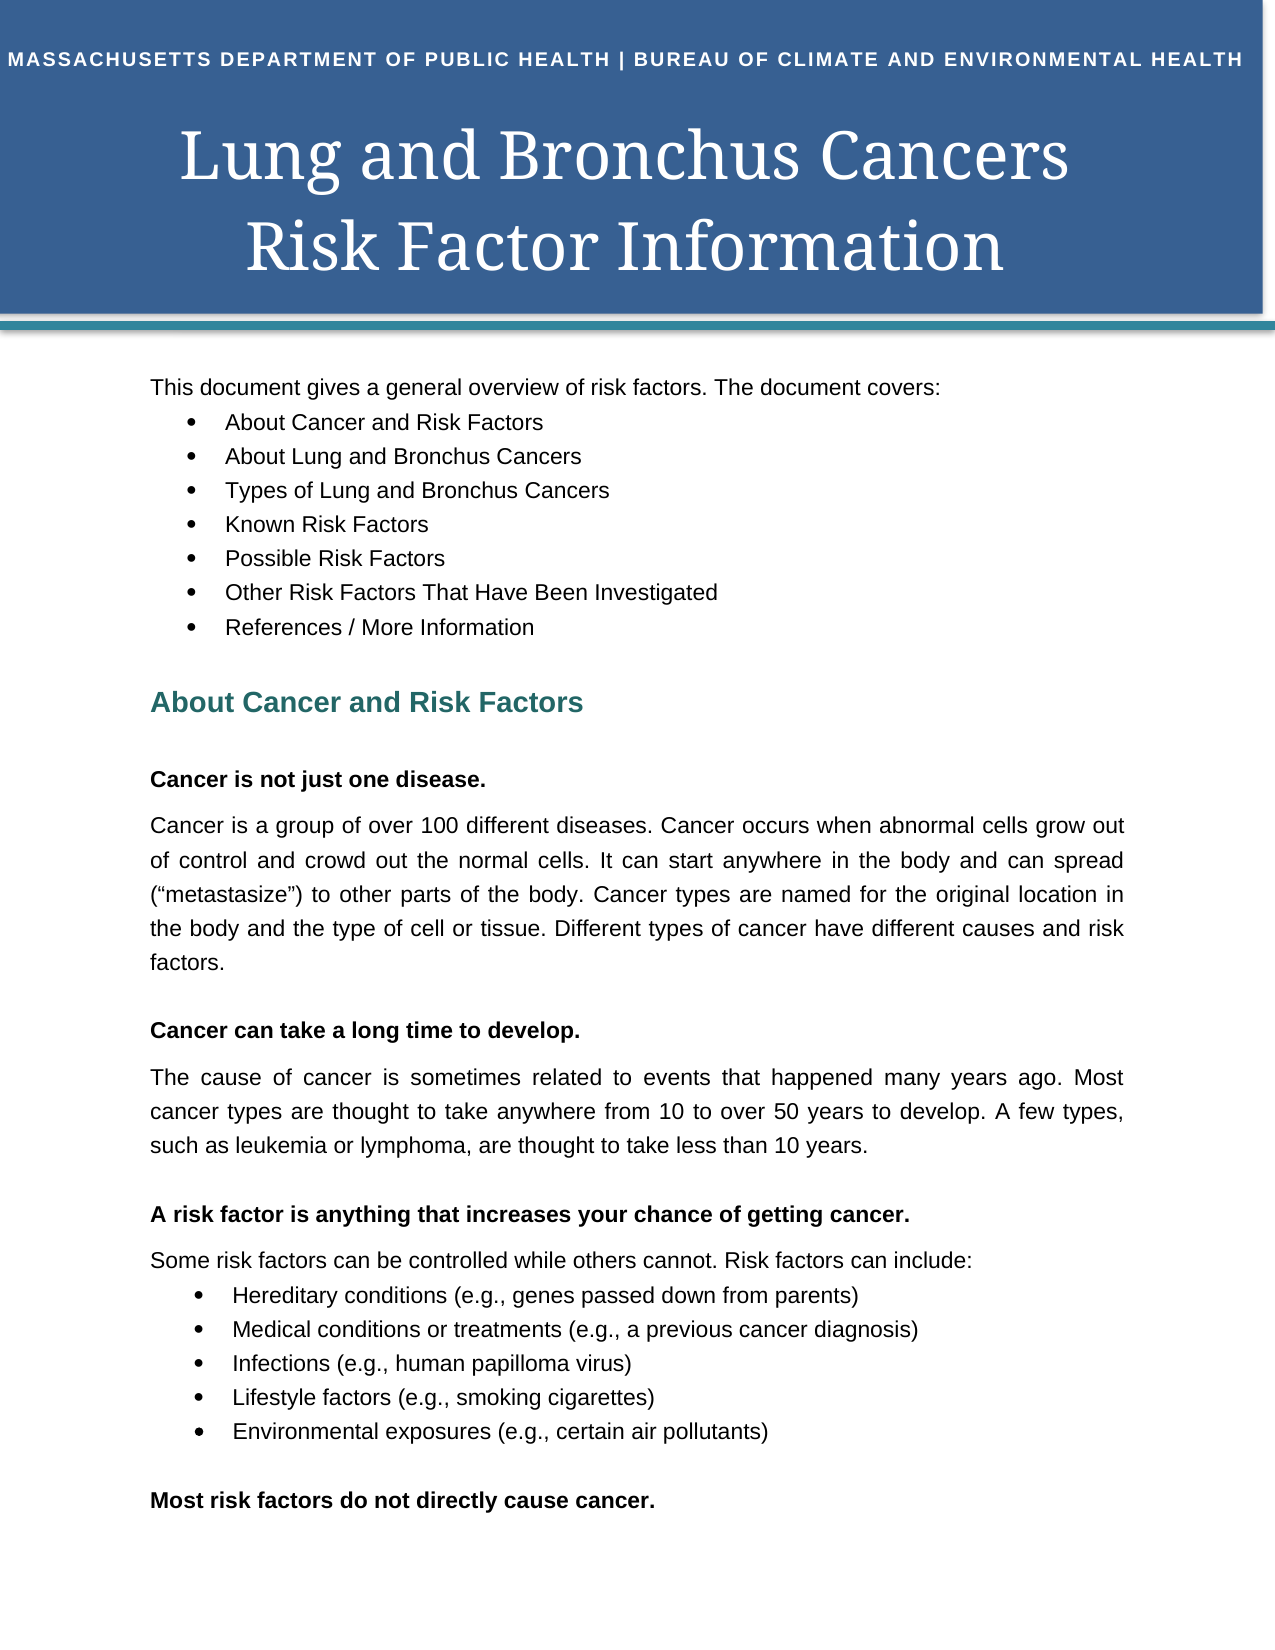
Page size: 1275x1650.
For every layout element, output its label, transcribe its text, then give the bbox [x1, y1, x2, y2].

text Cancer can take a long time to develop. [150, 1017, 1125, 1044]
list Environmental exposures (e.g., certain air pollutants) [195, 1418, 1125, 1445]
text Most risk factors do not directly cause cancer. [150, 1487, 1125, 1513]
list References / More Information [187, 613, 1125, 640]
list About Lung and Bronchus Cancers [187, 443, 1125, 469]
text Some risk factors can be controlled while others cannot. Risk factors can include: [150, 1247, 1125, 1274]
text A risk factor is anything that increases your chance of getting cancer. [150, 1201, 1125, 1227]
text About Cancer and Risk Factors [150, 685, 1125, 718]
list Possible Risk Factors [187, 545, 1125, 572]
list About Cancer and Risk Factors [187, 408, 1125, 435]
list Other Risk Factors That Have Been Investigated [187, 579, 1125, 606]
text The cause of cancer is sometimes related to events that happened many years ago. Most cancer types are thought to take anywhere from 10 to over 50 years to develop. A few types, such as leukemia or lymphoma, are thought to take less than 10 years. [150, 1064, 1125, 1159]
text Cancer is a group of over 100 different diseases. Cancer occurs when abnormal cells grow out of control and crowd out the normal cells. It can start anywhere in the body and can spread (“metastasize”) to other parts of the body. Cancer types are named for the original location in the body and the type of cell or tissue. Different types of cancer have different causes and risk factors. [150, 812, 1125, 976]
list Infections (e.g., human papilloma virus) [194, 1350, 1125, 1376]
list Medical conditions or treatments (e.g., a previous cancer diagnosis) [194, 1316, 1125, 1342]
text Cancer is not just one disease. [150, 766, 1125, 792]
list Types of Lung and Bronchus Cancers [187, 477, 1125, 503]
list Lifestyle factors (e.g., smoking cigarettes) [194, 1384, 1125, 1411]
list Hereditary conditions (e.g., genes passed down from parents) [194, 1282, 1125, 1308]
text This document gives a general overview of risk factors. The document covers: [150, 374, 1125, 401]
list Known Risk Factors [187, 511, 1125, 537]
